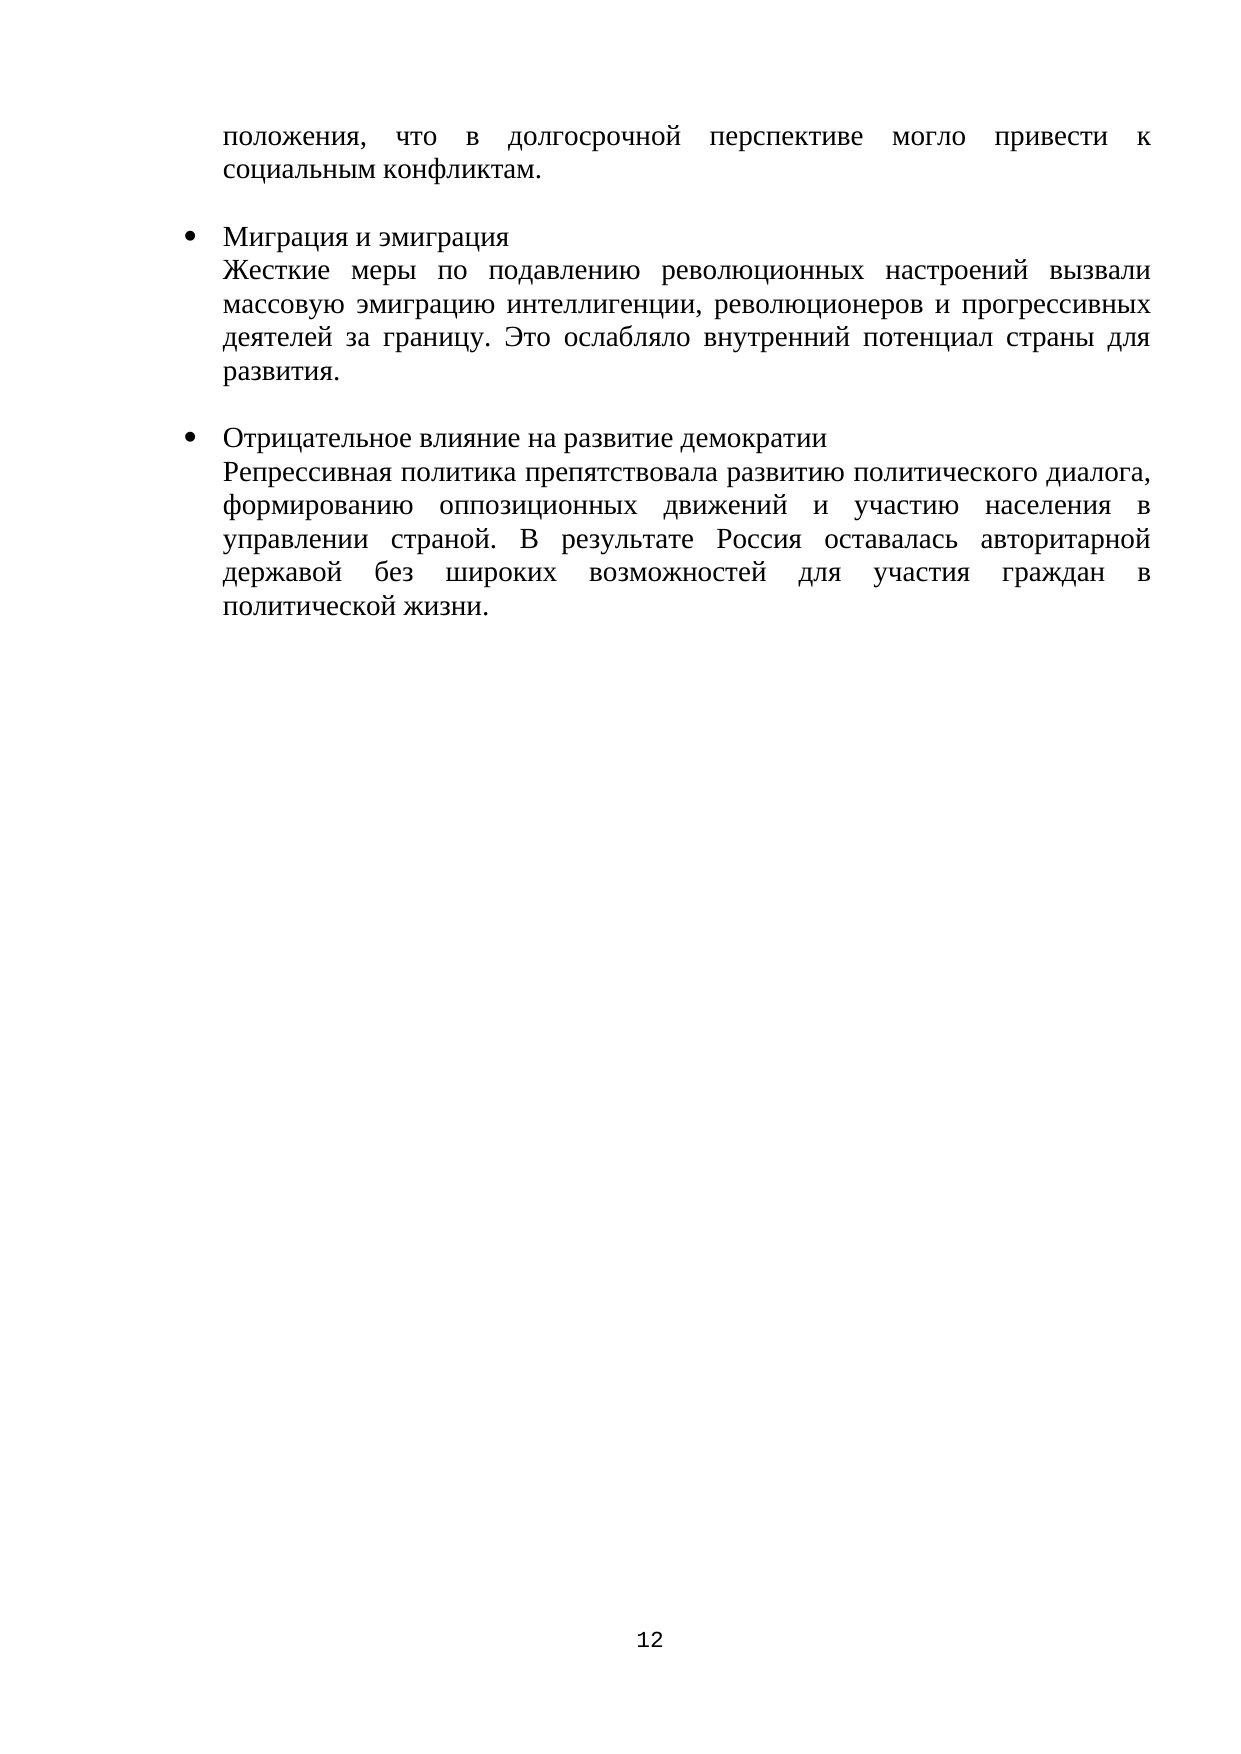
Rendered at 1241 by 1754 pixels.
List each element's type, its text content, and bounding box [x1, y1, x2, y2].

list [223, 118, 1152, 185]
list Репрессивная политика препятствовала развитию политического диалога, формированию оппозиционных движений и участию населения в управлении страной. В результате Россия оставалась авторитарной державой без широких возможностей для участия граждан в политической жизни. [223, 454, 1152, 621]
list Жесткие меры по подавлению революционных настроений вызвали массовую эмиграцию интеллигенции, революционеров и прогрессивных деятелей за границу. Это ослабляло внутренний потенциал страны для развития. [223, 252, 1152, 387]
list Миграция и эмиграция [185, 219, 1152, 252]
list Отрицательное влияние на развитие демократии [185, 420, 1152, 454]
